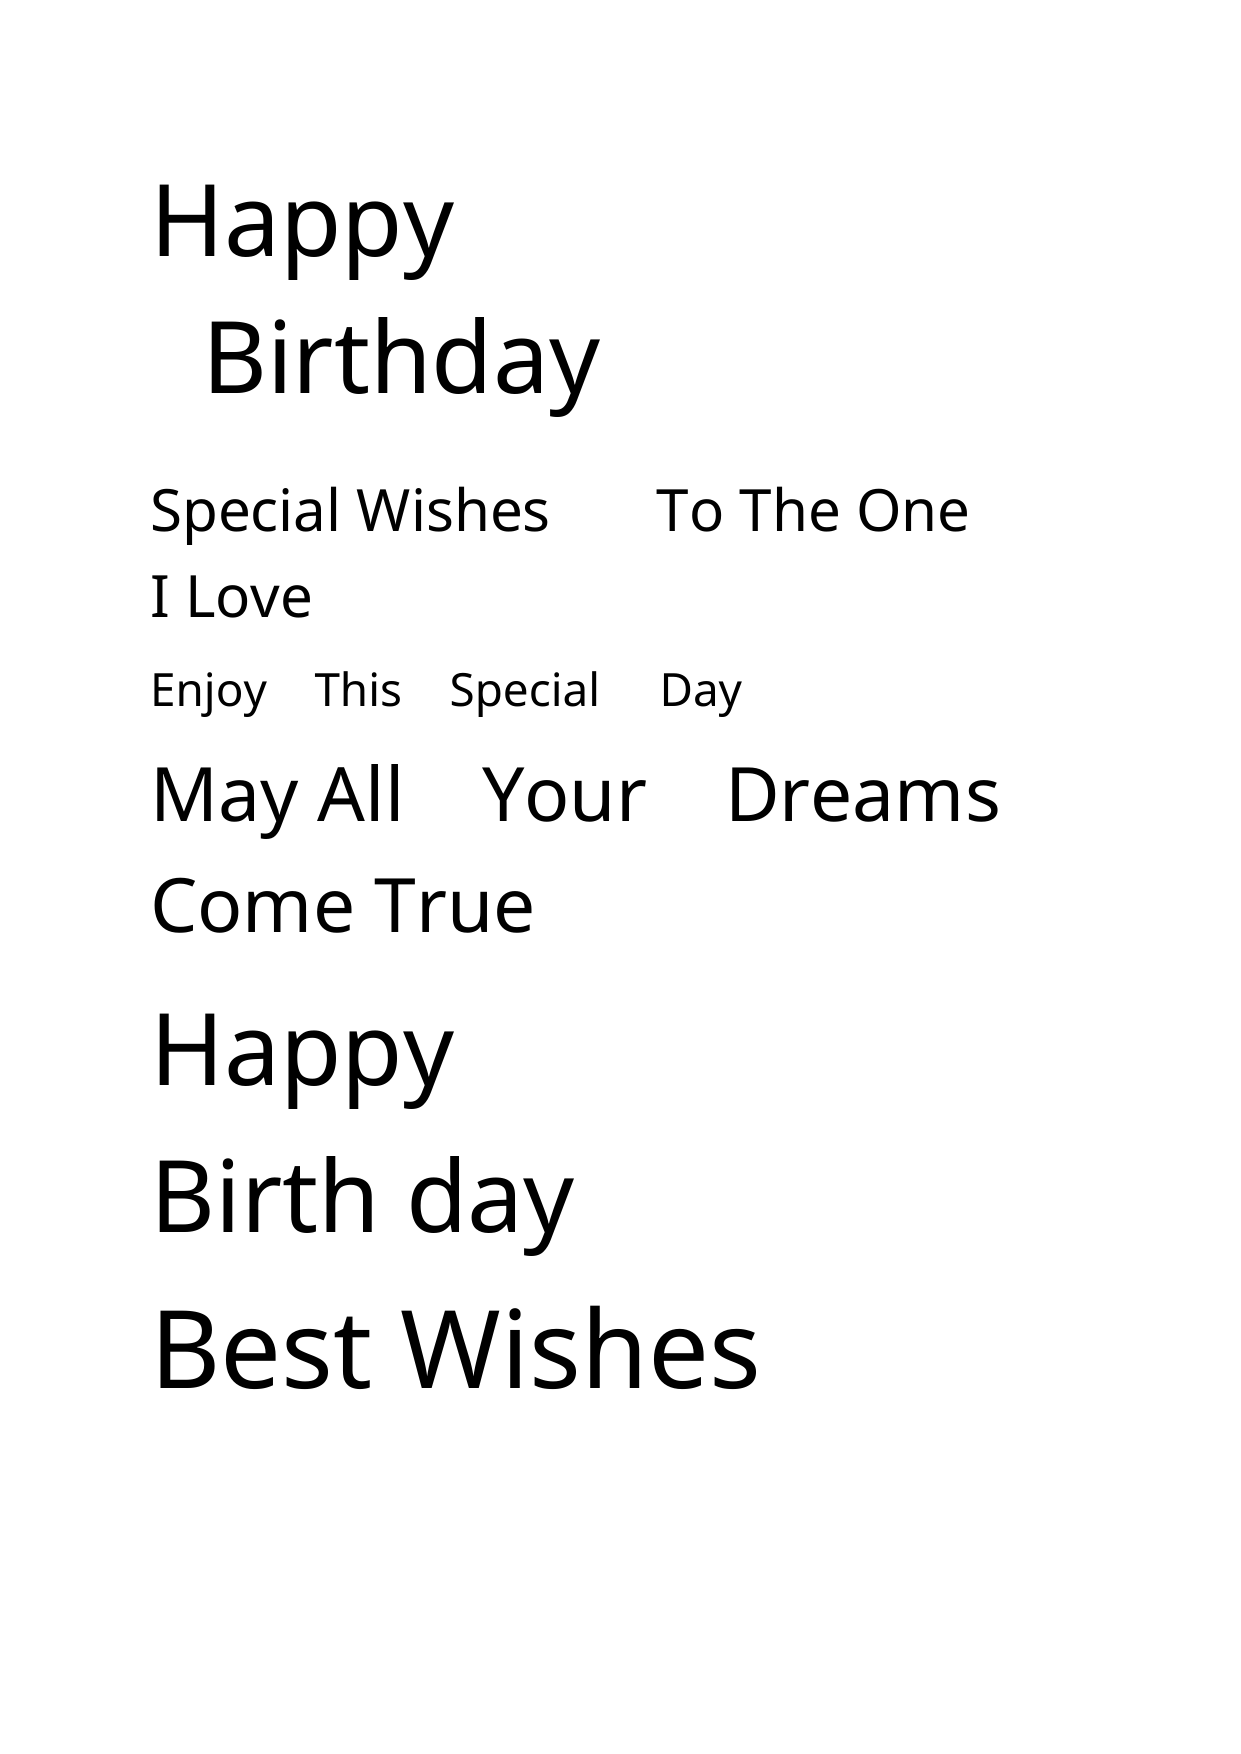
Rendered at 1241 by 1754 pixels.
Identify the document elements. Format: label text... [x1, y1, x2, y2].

text Happy [150, 150, 1090, 286]
text Birth day [150, 1126, 1090, 1262]
text Best Wishes [150, 1273, 1090, 1421]
text Enjoy This Special Day [150, 658, 1090, 720]
text Happy [150, 979, 1090, 1115]
text Special Wishes To The One I Love [150, 469, 1090, 635]
text Birthday [150, 286, 1090, 422]
text May All Your Dreams Come True [150, 742, 1090, 954]
